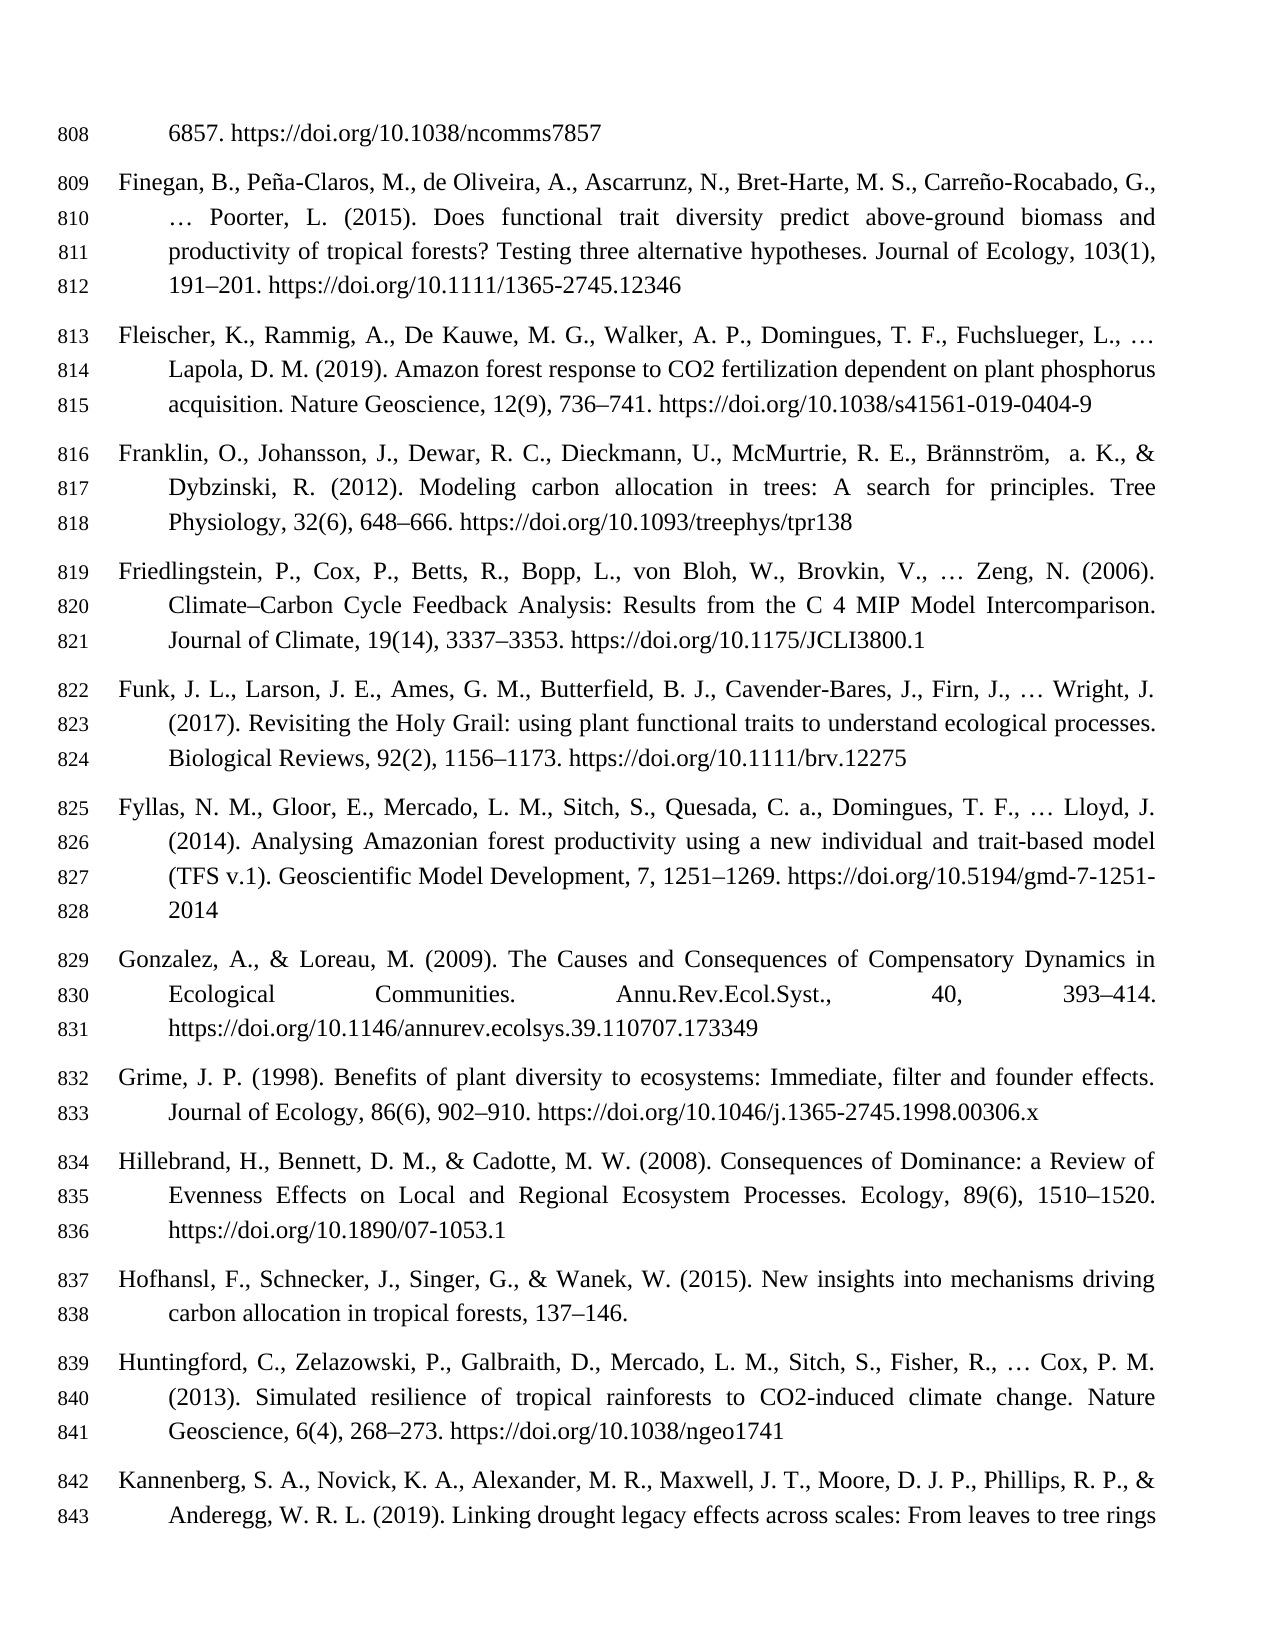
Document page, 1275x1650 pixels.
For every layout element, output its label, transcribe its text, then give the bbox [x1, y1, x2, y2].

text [118, 118, 1157, 147]
text Grime, J. P. (1998). Benefits of plant diversity to ecosystems: Immediate, filter and founder effects. Journal of Ecology, 86(6), 902–910. https://doi.org/10.1046/j.1365-2745.1998.00306.x [118, 1062, 1157, 1126]
text Fleischer, K., Rammig, A., De Kauwe, M. G., Walker, A. P., Domingues, T. F., Fuchslueger, L., … Lapola, D. M. (2019). Amazon forest response to CO2 fertilization dependent on plant phosphorus acquisition. Nature Geoscience, 12(9), 736–741. https://doi.org/10.1038/s41561-019-0404-9 [118, 320, 1157, 417]
text Funk, J. L., Larson, J. E., Ames, G. M., Butterfield, B. J., Cavender-Bares, J., Firn, J., … Wright, J. (2017). Revisiting the Holy Grail: using plant functional traits to understand ecological processes. Biological Reviews, 92(2), 1156–1173. https://doi.org/10.1111/brv.12275 [118, 674, 1157, 771]
text Hillebrand, H., Bennett, D. M., & Cadotte, M. W. (2008). Consequences of Dominance: a Review of Evenness Effects on Local and Regional Ecosystem Processes. Ecology, 89(6), 1510–1520. https://doi.org/10.1890/07-1053.1 [118, 1146, 1157, 1243]
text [118, 1465, 1157, 1529]
text Huntingford, C., Zelazowski, P., Galbraith, D., Mercado, L. M., Sitch, S., Fisher, R., … Cox, P. M. (2013). Simulated resilience of tropical rainforests to CO2-induced climate change. Nature Geoscience, 6(4), 268–273. https://doi.org/10.1038/ngeo1741 [118, 1347, 1157, 1445]
text Gonzalez, A., & Loreau, M. (2009). The Causes and Consequences of Compensatory Dynamics in Ecological Communities. Annu.Rev.Ecol.Syst., 40, 393–414. https://doi.org/10.1146/annurev.ecolsys.39.110707.173349 [118, 944, 1157, 1042]
text Franklin, O., Johansson, J., Dewar, R. C., Dieckmann, U., McMurtrie, R. E., Brännström, a. K., & Dybzinski, R. (2012). Modeling carbon allocation in trees: A search for principles. Tree Physiology, 32(6), 648–666. https://doi.org/10.1093/treephys/tpr138 [118, 438, 1157, 535]
text Fyllas, N. M., Gloor, E., Mercado, L. M., Sitch, S., Quesada, C. a., Domingues, T. F., … Lloyd, J. (2014). Analysing Amazonian forest productivity using a new individual and trait-based model (TFS v.1). Geoscientific Model Development, 7, 1251–1269. https://doi.org/10.5194/gmd-7-1251-2014 [118, 792, 1157, 924]
text Friedlingstein, P., Cox, P., Betts, R., Bopp, L., von Bloh, W., Brovkin, V., … Zeng, N. (2006). Climate–Carbon Cycle Feedback Analysis: Results from the C 4 MIP Model Intercomparison. Journal of Climate, 19(14), 3337–3353. https://doi.org/10.1175/JCLI3800.1 [118, 556, 1157, 653]
text Hofhansl, F., Schnecker, J., Singer, G., & Wanek, W. (2015). New insights into mechanisms driving carbon allocation in tropical forests, 137–146. [118, 1264, 1157, 1327]
text Finegan, B., Peña-Claros, M., de Oliveira, A., Ascarrunz, N., Bret-Harte, M. S., Carreño-Rocabado, G., … Poorter, L. (2015). Does functional trait diversity predict above-ground biomass and productivity of tropical forests? Testing three alternative hypotheses. Journal of Ecology, 103(1), 191–201. https://doi.org/10.1111/1365-2745.12346 [118, 167, 1157, 299]
